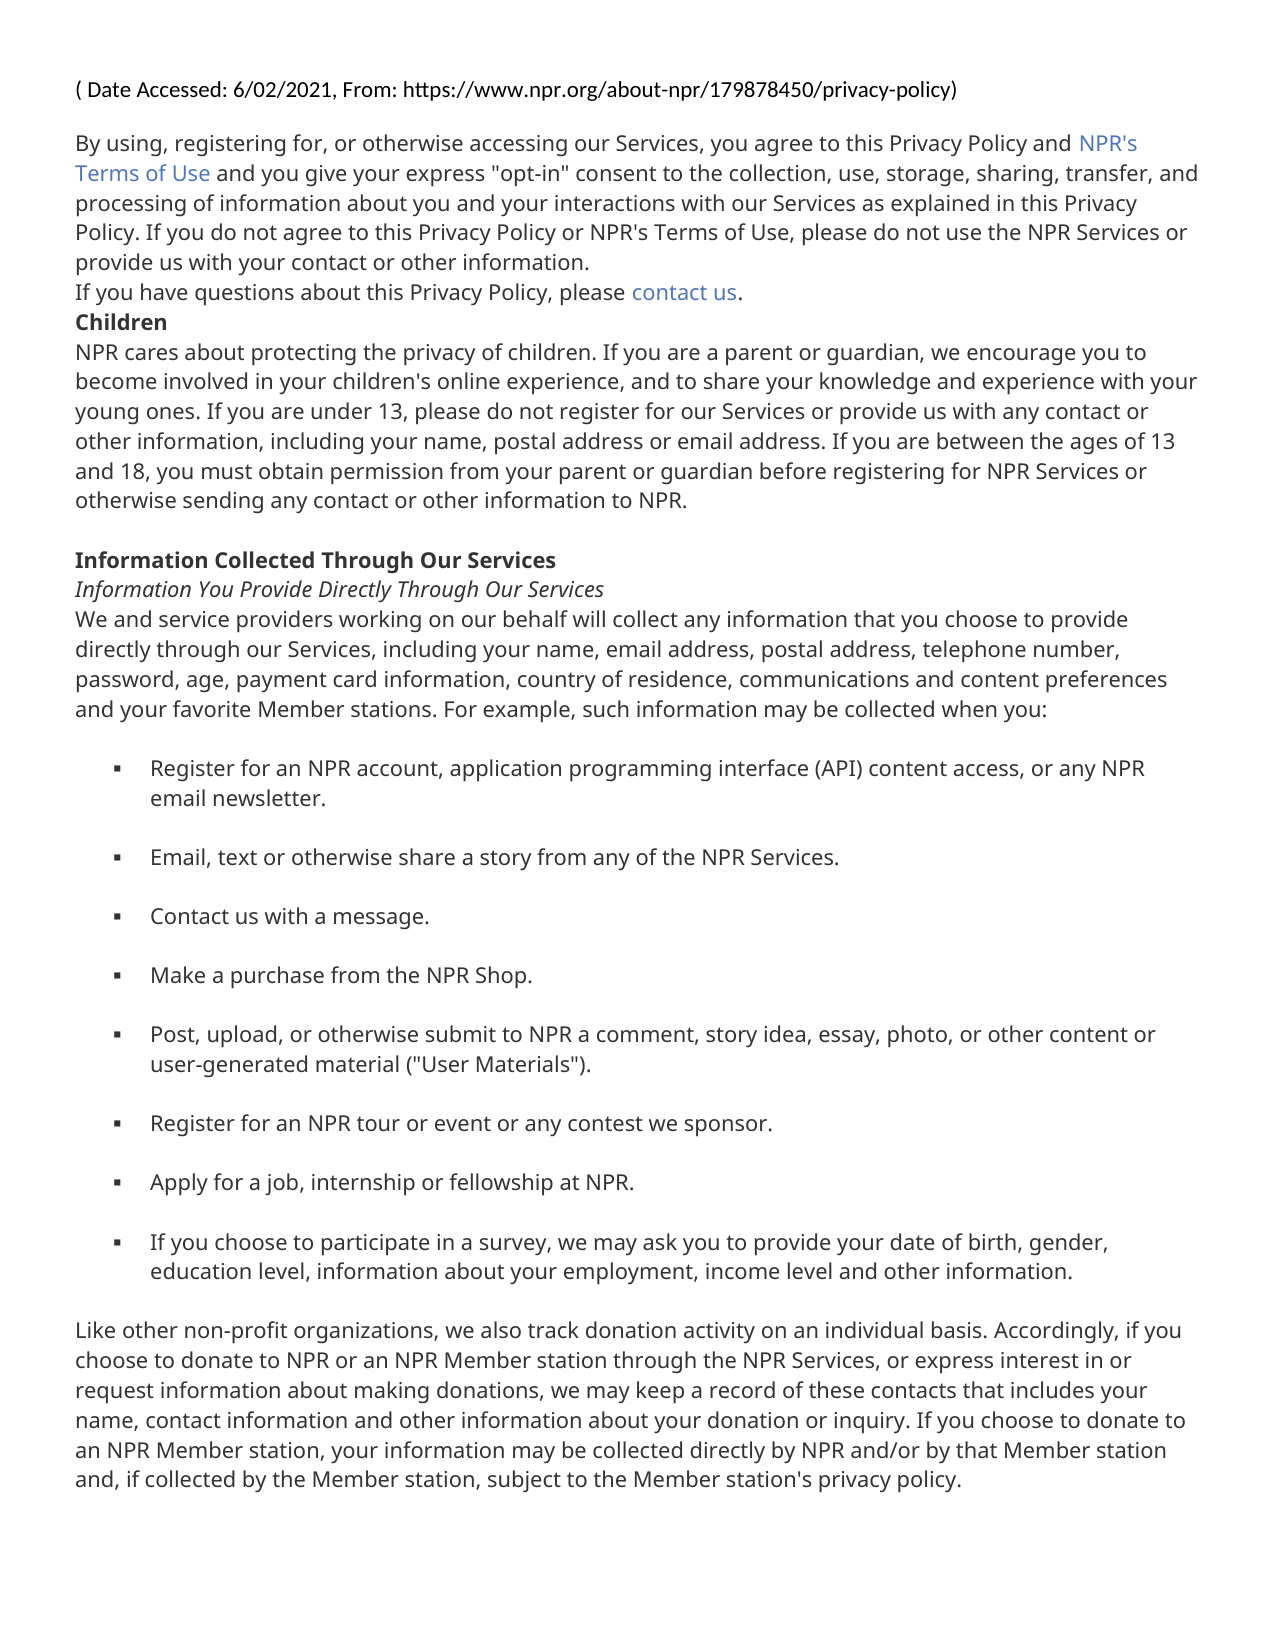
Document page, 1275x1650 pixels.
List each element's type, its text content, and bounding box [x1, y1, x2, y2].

list Apply for a job, internship or fellowship at NPR. [112, 1167, 1200, 1197]
text If you have questions about this Privacy Policy, please contact us. [75, 277, 1200, 307]
list Email, text or otherwise share a story from any of the NPR Services. [112, 842, 1200, 872]
text Information Collected Through Our Services [75, 545, 1200, 574]
text We and service providers working on our behalf will collect any information that you choose to provide directly through our Services, including your name, email address, postal address, telephone number, password, age, payment card information, country of residence, communications and content preferences and your favorite Member stations. For example, such information may be collected when you: [75, 604, 1200, 723]
list If you choose to participate in a survey, we may ask you to provide your date of birth, gender, education level, information about your employment, income level and other information. [112, 1227, 1200, 1286]
text Children [75, 307, 1200, 337]
list Contact us with a message. [112, 901, 1200, 931]
text Like other non-profit organizations, we also track donation activity on an individual basis. Accordingly, if you choose to donate to NPR or an NPR Member station through the NPR Services, or express interest in or request information about making donations, we may keep a record of these contacts that includes your name, contact information and other information about your donation or inquiry. If you choose to donate to an NPR Member station, your information may be collected directly by NPR and/or by that Member station and, if collected by the Member station, subject to the Member station's privacy policy. [75, 1316, 1200, 1494]
text Information You Provide Directly Through Our Services [75, 574, 1200, 604]
list Register for an NPR account, application programming interface (API) content access, or any NPR email newsletter. [112, 753, 1200, 812]
list Make a purchase from the NPR Shop. [112, 960, 1200, 990]
list Post, upload, or otherwise submit to NPR a comment, story idea, essay, photo, or other content or user-generated material ("User Materials"). [112, 1019, 1200, 1079]
text NPR cares about protecting the privacy of children. If you are a parent or guardian, we encourage you to become involved in your children's online experience, and to share your knowledge and experience with your young ones. If you are under 13, please do not register for our Services or provide us with any contact or other information, including your name, postal address or email address. If you are between the ages of 13 and 18, you must obtain permission from your parent or guardian before registering for NPR Services or otherwise sending any contact or other information to NPR. [75, 337, 1200, 515]
list Register for an NPR tour or event or any contest we sponsor. [112, 1108, 1200, 1138]
text By using, registering for, or otherwise accessing our Services, you agree to this Privacy Policy and NPR's Terms of Use and you give your express "opt-in" consent to the collection, use, storage, sharing, transfer, and processing of information about you and your interactions with our Services as explained in this Privacy Policy. If you do not agree to this Privacy Policy or NPR's Terms of Use, please do not use the NPR Services or provide us with your contact or other information. [75, 128, 1200, 277]
